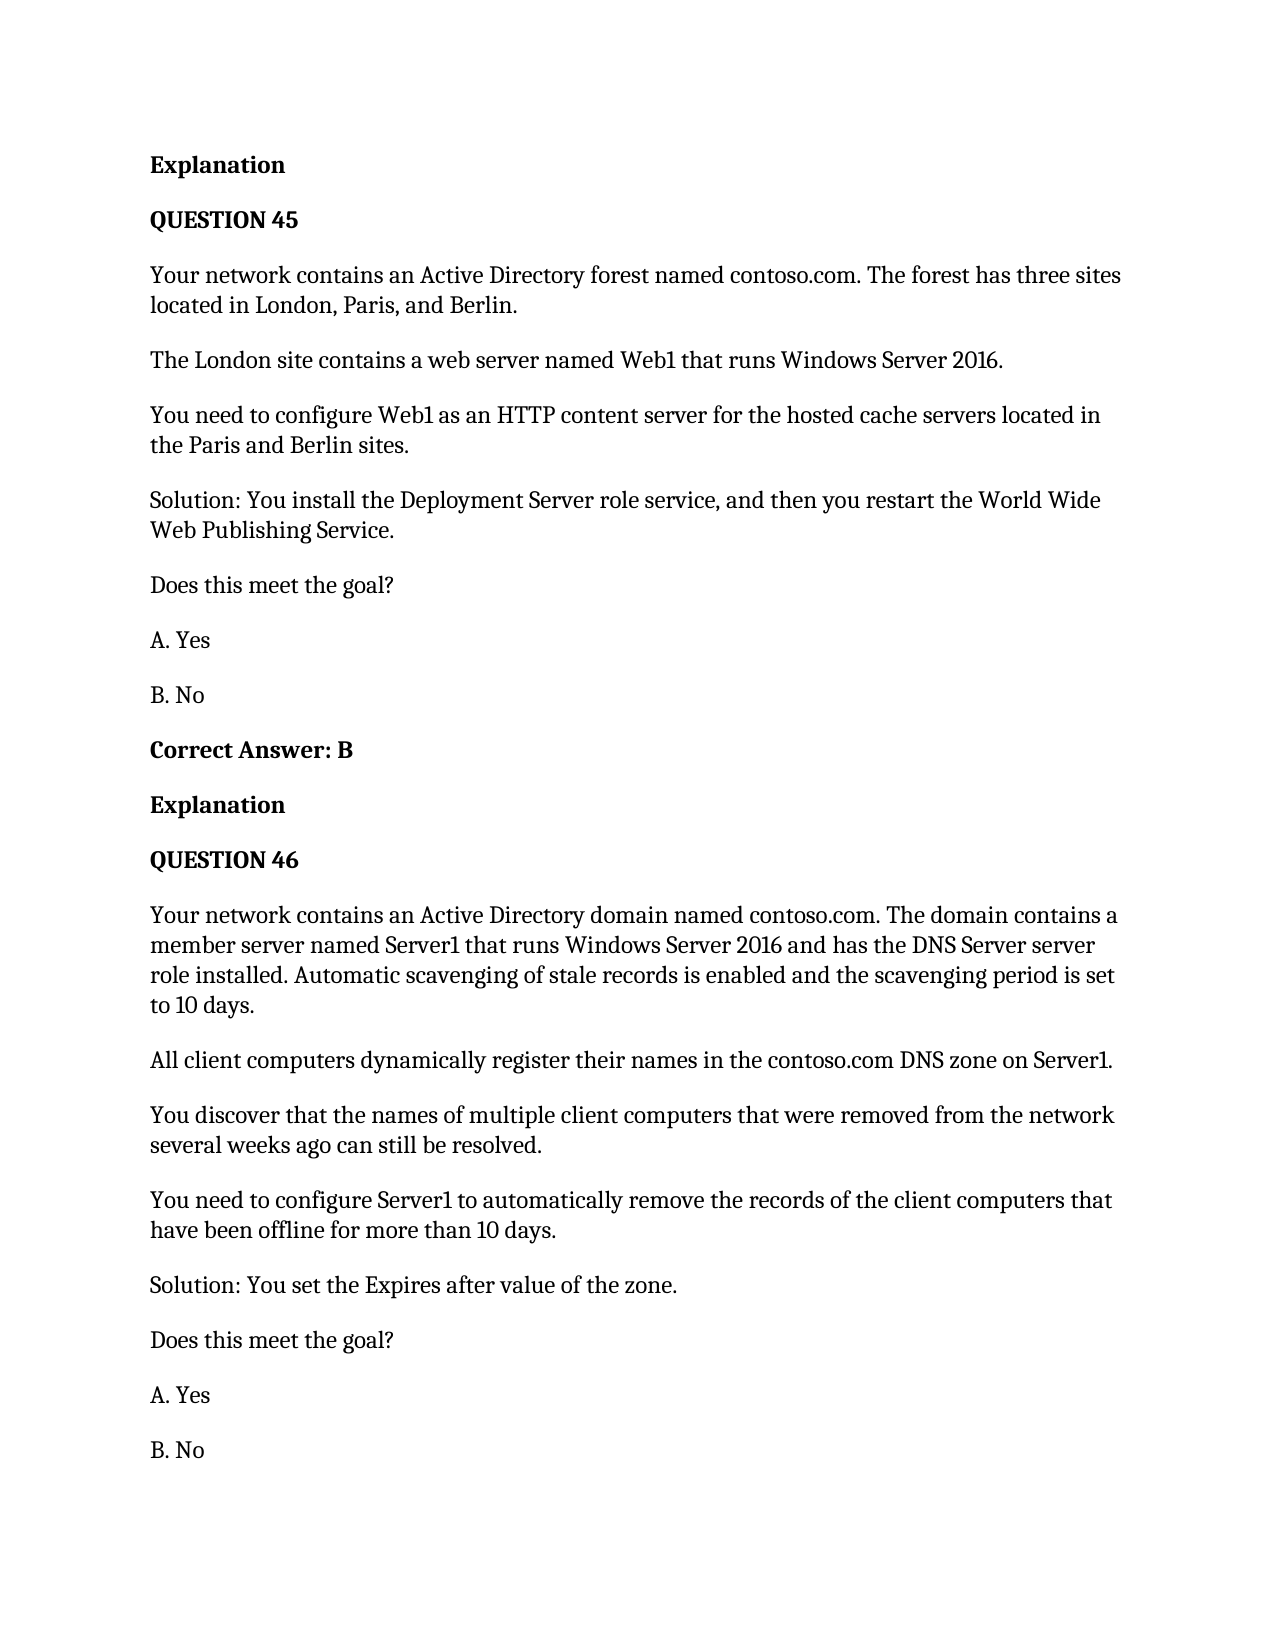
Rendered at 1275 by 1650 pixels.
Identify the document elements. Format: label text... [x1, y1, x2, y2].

text You need to configure Server1 to automatically remove the records of the client computers that have been offline for more than 10 days. [150, 1185, 1125, 1245]
text Explanation [150, 150, 1125, 180]
text Your network contains an Active Directory domain named contoso.com. The domain contains a member server named Server1 that runs Windows Server 2016 and has the DNS Server server role installed. Automatic scavenging of stale records is enabled and the scavenging period is set to 10 days. [150, 900, 1125, 1020]
text Does this meet the goal? [150, 1325, 1125, 1355]
text QUESTION 45 [150, 205, 1125, 235]
text Solution: You install the Deployment Server role service, and then you restart the World Wide Web Publishing Service. [150, 485, 1125, 545]
text Your network contains an Active Directory forest named contoso.com. The forest has three sites located in London, Paris, and Berlin. [150, 260, 1125, 320]
text Solution: You set the Expires after value of the zone. [150, 1270, 1125, 1300]
text B. No [150, 1435, 1125, 1465]
text Does this meet the goal? [150, 570, 1125, 600]
text You discover that the names of multiple client computers that were removed from the network several weeks ago can still be resolved. [150, 1100, 1125, 1160]
text A. Yes [150, 1380, 1125, 1410]
text B. No [150, 680, 1125, 710]
text Correct Answer: B [150, 735, 1125, 765]
text The London site contains a web server named Web1 that runs Windows Server 2016. [150, 345, 1125, 375]
text Explanation [150, 790, 1125, 820]
text You need to configure Web1 as an HTTP content server for the hosted cache servers located in the Paris and Berlin sites. [150, 400, 1125, 460]
text A. Yes [150, 625, 1125, 655]
text QUESTION 46 [150, 845, 1125, 875]
text All client computers dynamically register their names in the contoso.com DNS zone on Server1. [150, 1045, 1125, 1075]
